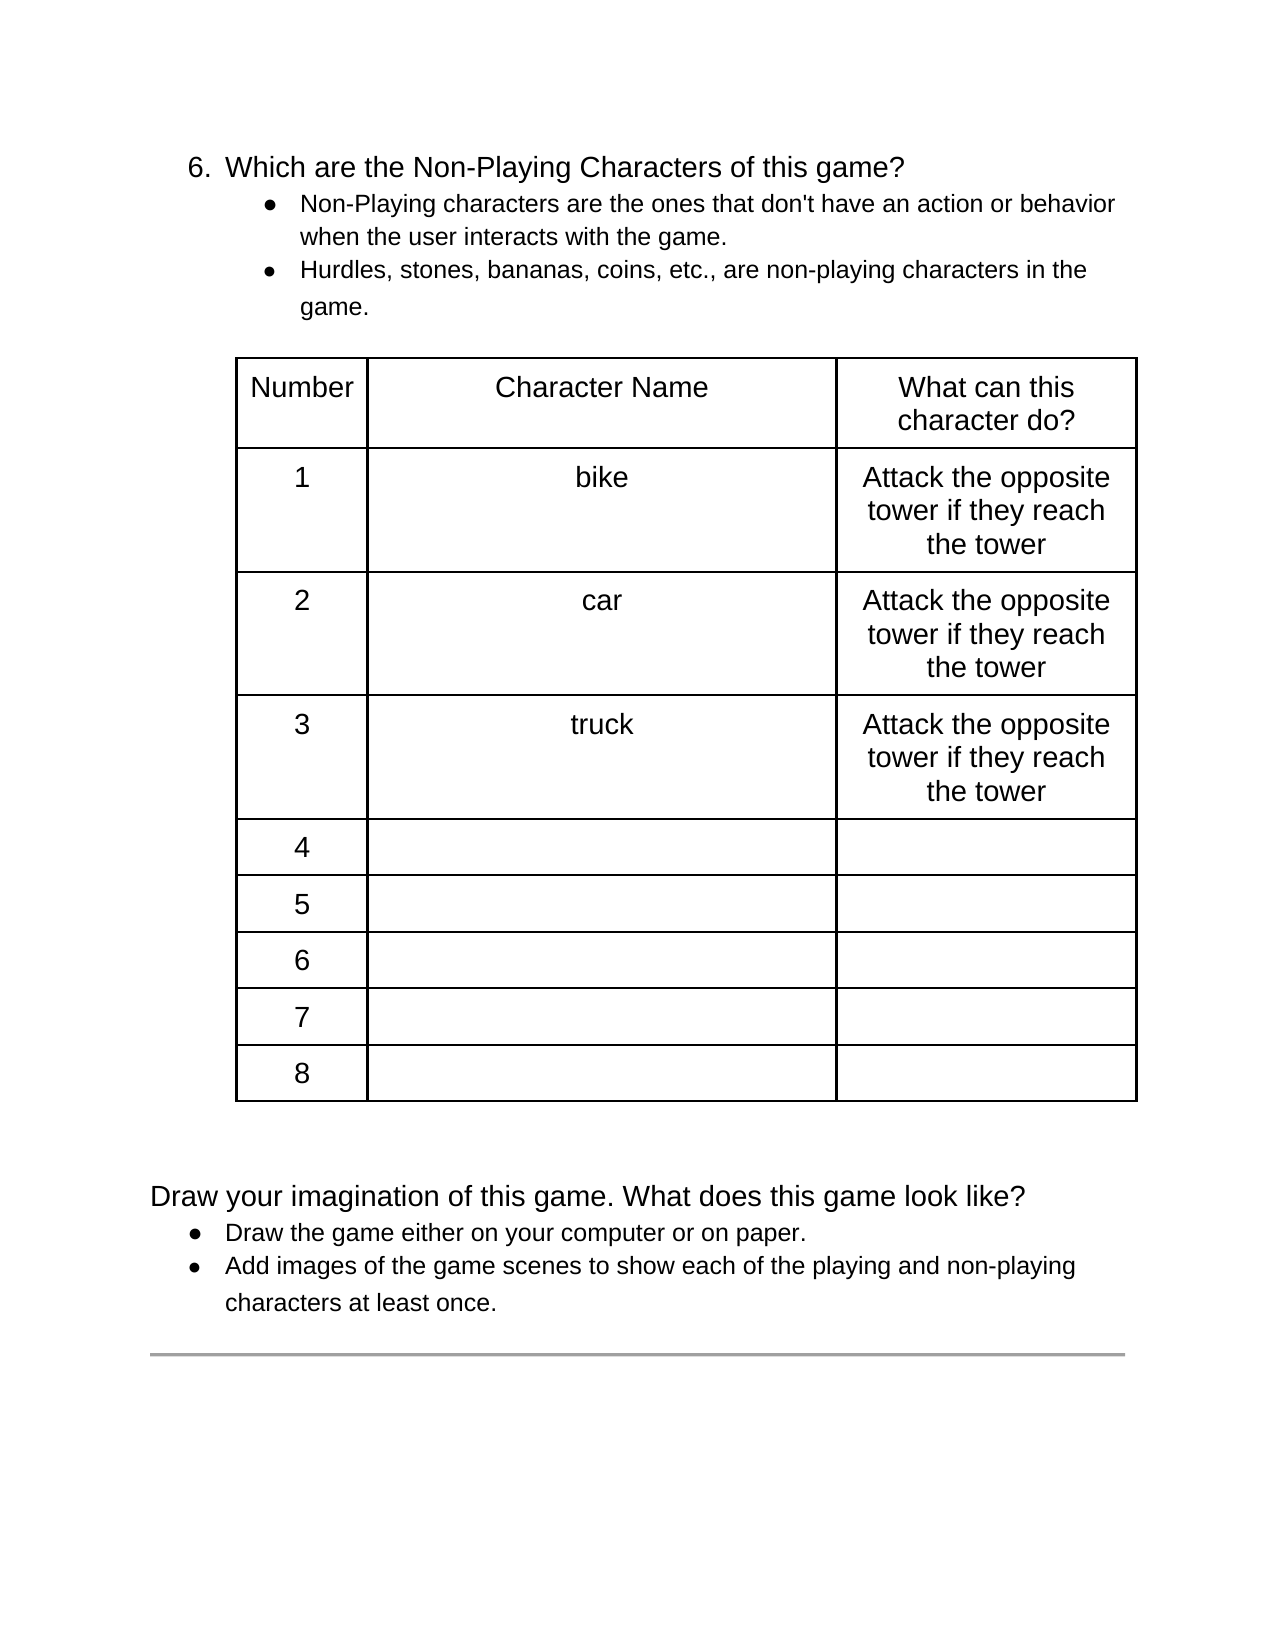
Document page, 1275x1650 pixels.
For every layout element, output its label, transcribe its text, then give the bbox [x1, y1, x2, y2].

table_cell car [369, 573, 835, 694]
table_header Number [238, 359, 366, 447]
table_cell [369, 876, 835, 931]
table_cell Attack the opposite tower if they reach the tower [838, 696, 1135, 818]
table_cell Attack the opposite tower if they reach the tower [838, 449, 1135, 571]
list Draw the game either on your computer or on paper. [187, 1218, 1125, 1246]
table_cell [838, 1046, 1135, 1100]
table_cell 2 [238, 573, 366, 694]
list Hurdles, stones, bananas, coins, etc., are non-playing characters in the game. [262, 254, 1125, 322]
table_header What can this character do? [838, 359, 1135, 447]
text Draw your imagination of this game. What does this game look like? [150, 1179, 1125, 1213]
table_cell [838, 820, 1135, 874]
table_cell 1 [238, 449, 366, 571]
table_cell bike [369, 449, 835, 571]
table_header Character Name [369, 359, 835, 447]
table_cell 8 [238, 1046, 366, 1100]
table_cell [838, 876, 1135, 931]
list Non-Playing characters are the ones that don't have an action or behavior when the user interacts with the game. [262, 188, 1125, 250]
table_cell 6 [238, 933, 366, 987]
table_cell Attack the opposite tower if they reach the tower [838, 573, 1135, 694]
table_cell [369, 820, 835, 874]
table_cell [369, 933, 835, 987]
list Which are the Non-Playing Characters of this game? [187, 150, 1125, 183]
list Add images of the game scenes to show each of the playing and non-playing characters at least once. [187, 1251, 1125, 1318]
table_cell [369, 989, 835, 1043]
table_cell [838, 933, 1135, 987]
table_cell 5 [238, 876, 366, 931]
table_cell truck [369, 696, 835, 818]
table_cell 3 [238, 696, 366, 818]
table_cell [369, 1046, 835, 1100]
table_cell 7 [238, 989, 366, 1043]
table_cell [838, 989, 1135, 1043]
table_cell 4 [238, 820, 366, 874]
